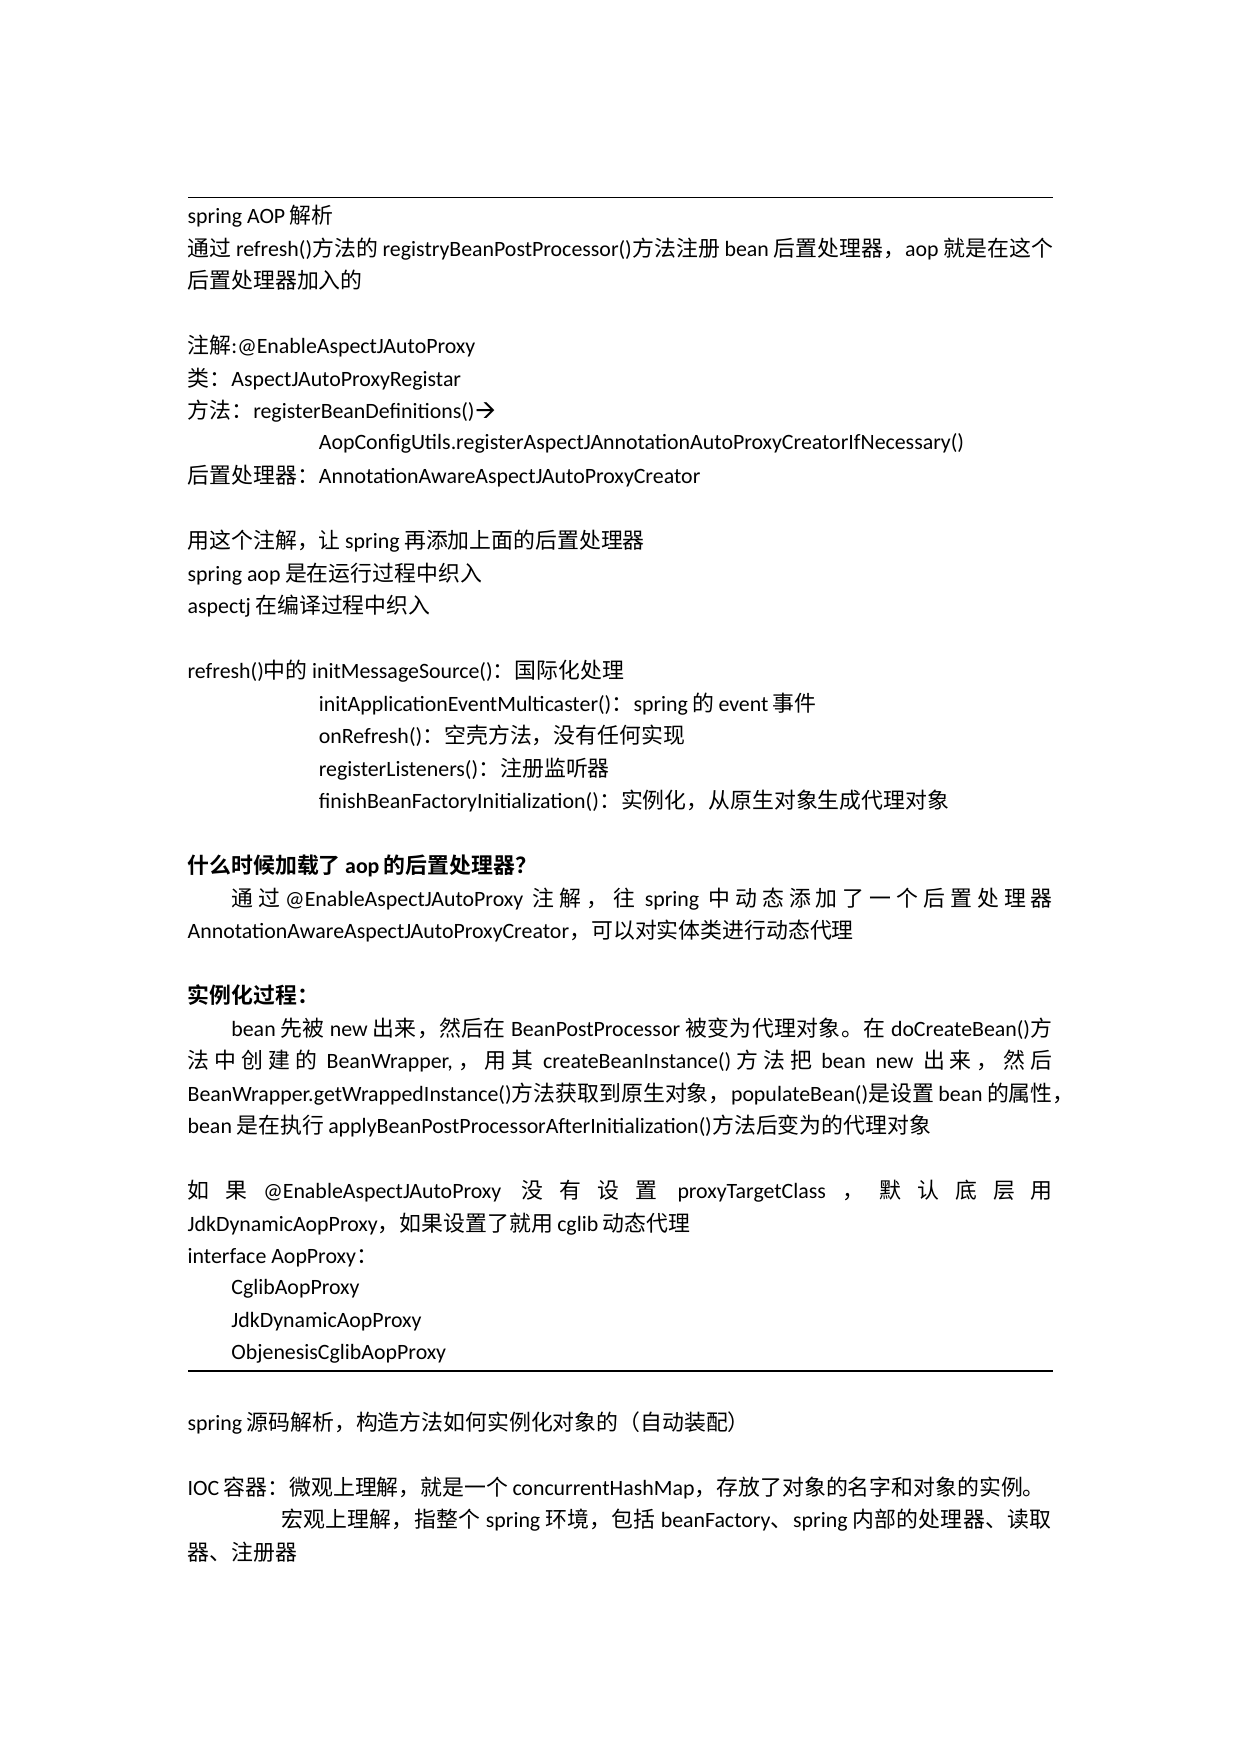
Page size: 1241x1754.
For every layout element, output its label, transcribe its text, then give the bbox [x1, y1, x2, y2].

text CglibAopProxy [187, 1271, 1053, 1303]
text spring AOP解析 [187, 198, 1053, 231]
text interface AopProxy： [187, 1238, 1053, 1271]
text 后置处理器：AnnotationAwareAspectJAutoProxyCreator [187, 458, 1053, 491]
text 注解:@EnableAspectJAutoProxy [187, 328, 1053, 361]
text initApplicationEventMulticaster()：spring的event事件 [187, 686, 1053, 718]
text 方法：registerBeanDefinitions() [187, 393, 1053, 426]
text AopConfigUtils.registerAspectJAnnotationAutoProxyCreatorIfNecessary() [275, 426, 1053, 458]
text 通过refresh()方法的registryBeanPostProcessor()方法注册bean后置处理器，aop就是在这个后置处理器加入的 [187, 231, 1053, 296]
text 宏观上理解，指整个spring环境，包括beanFactory、spring内部的处理器、读取器、注册器 [187, 1502, 1053, 1567]
text refresh()中的initMessageSource()：国际化处理 [187, 653, 1053, 686]
text spring aop是在运行过程中织入 [187, 556, 1053, 588]
text onRefresh()：空壳方法，没有任何实现 [187, 718, 1053, 751]
text 如果@EnableAspectJAutoProxy没有设置proxyTargetClass，默认底层用JdkDynamicAopProxy，如果设置了就用cglib动态代理 [187, 1173, 1053, 1238]
text ObjenesisCglibAopProxy [187, 1336, 1053, 1372]
text 通过@EnableAspectJAutoProxy注解，往spring中动态添加了一个后置处理器AnnotationAwareAspectJAutoProxyCreator，可以对实体类进行动态代理 [187, 881, 1053, 946]
text spring源码解析，构造方法如何实例化对象的（自动装配） [187, 1404, 1053, 1437]
text registerListeners()：注册监听器 [187, 751, 1053, 783]
text 用这个注解，让spring再添加上面的后置处理器 [187, 523, 1053, 556]
text IOC容器：微观上理解，就是一个concurrentHashMap，存放了对象的名字和对象的实例。 [187, 1469, 1053, 1502]
text aspectj在编译过程中织入 [187, 588, 1053, 621]
text bean先被new出来，然后在BeanPostProcessor被变为代理对象。在doCreateBean()方法中创建的BeanWrapper,，用其createBeanInstance()方法把bean new出来，然后BeanWrapper.getWrappedInstance()方法获取到原生对象，populateBean()是设置bean的属性，bean是在执行applyBeanPostProcessorAfterInitialization()方法后变为的代理对象 [187, 1011, 1053, 1141]
text 类：AspectJAutoProxyRegistar [187, 361, 1053, 393]
text finishBeanFactoryInitialization()：实例化，从原生对象生成代理对象 [187, 783, 1053, 816]
text 实例化过程： [187, 978, 1053, 1011]
text 什么时候加载了aop的后置处理器？ [187, 848, 1053, 881]
text JdkDynamicAopProxy [187, 1303, 1053, 1336]
